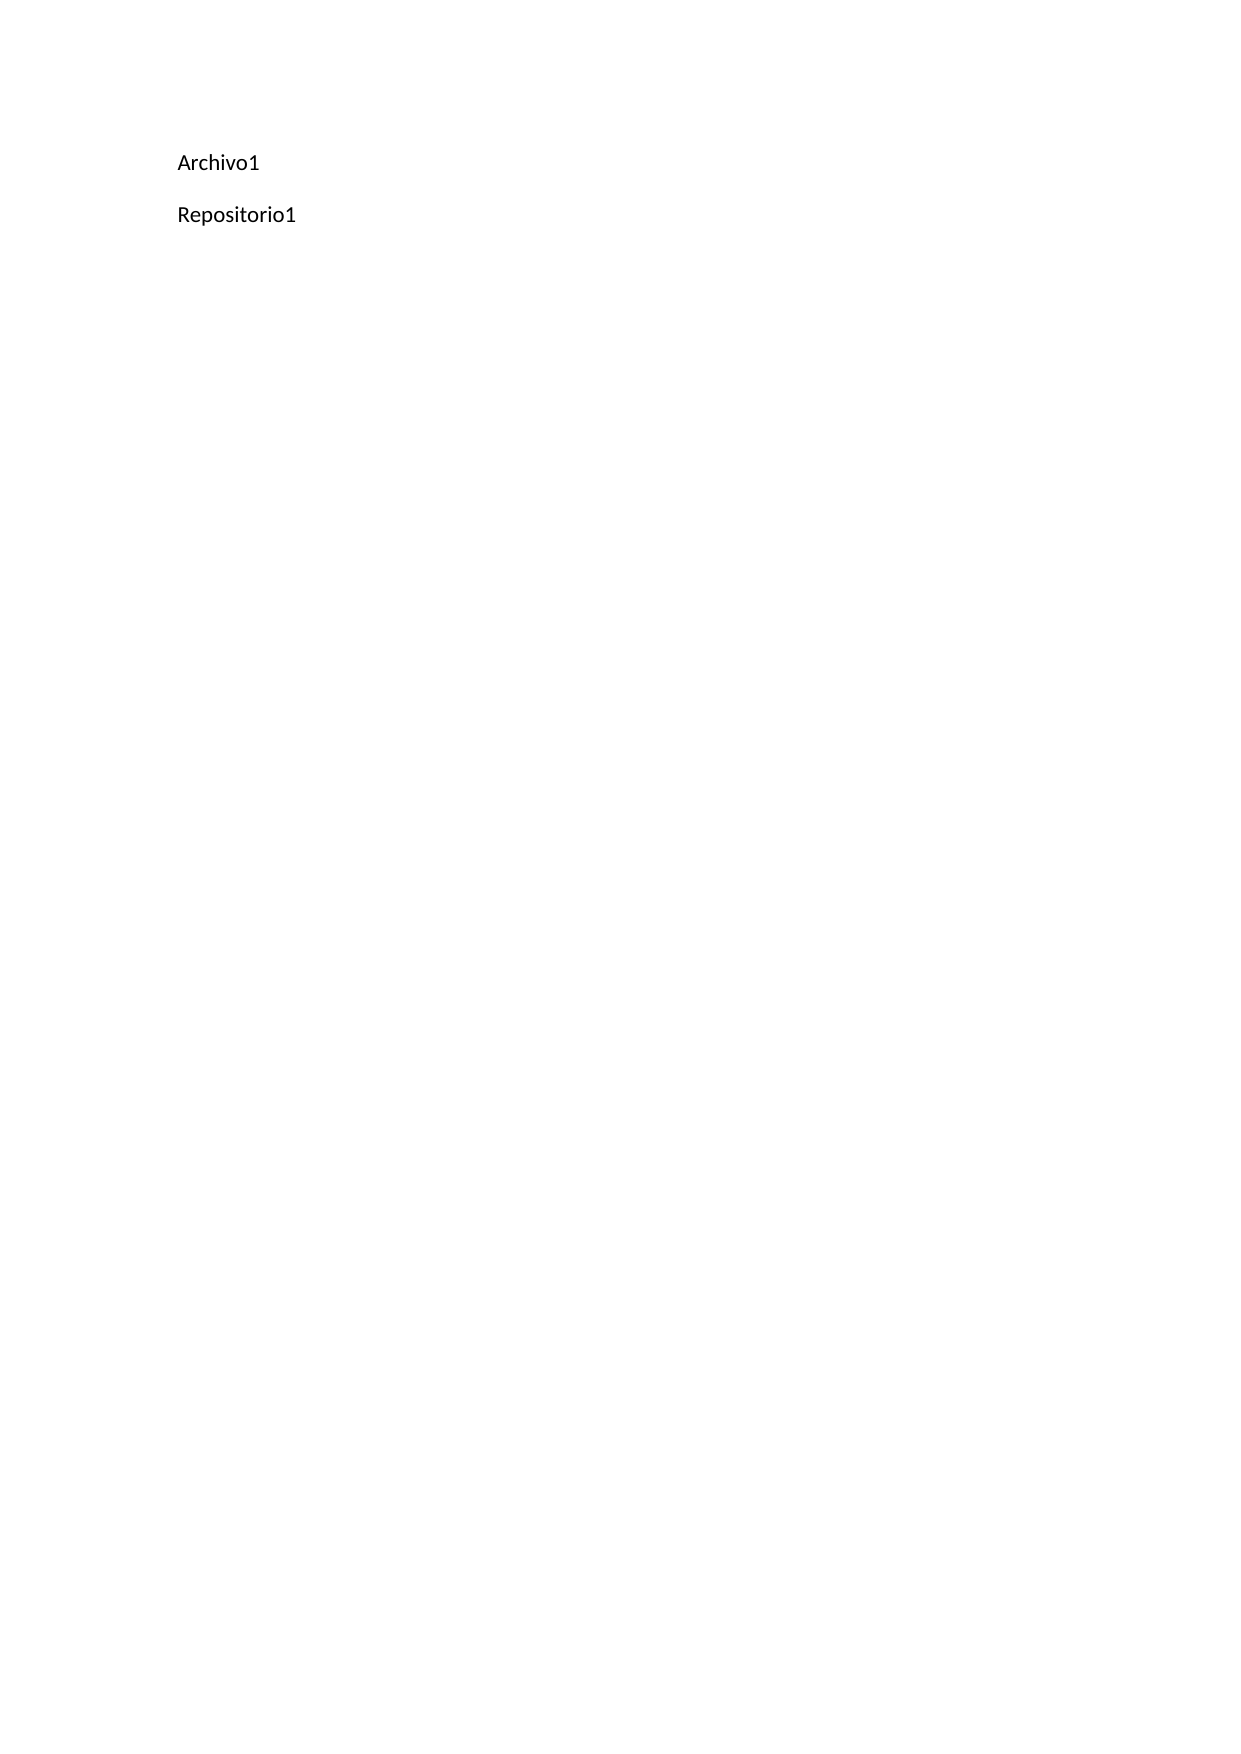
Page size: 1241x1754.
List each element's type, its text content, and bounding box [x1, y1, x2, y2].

text Archivo1 [177, 148, 1063, 176]
text Repositorio1 [177, 201, 1063, 229]
